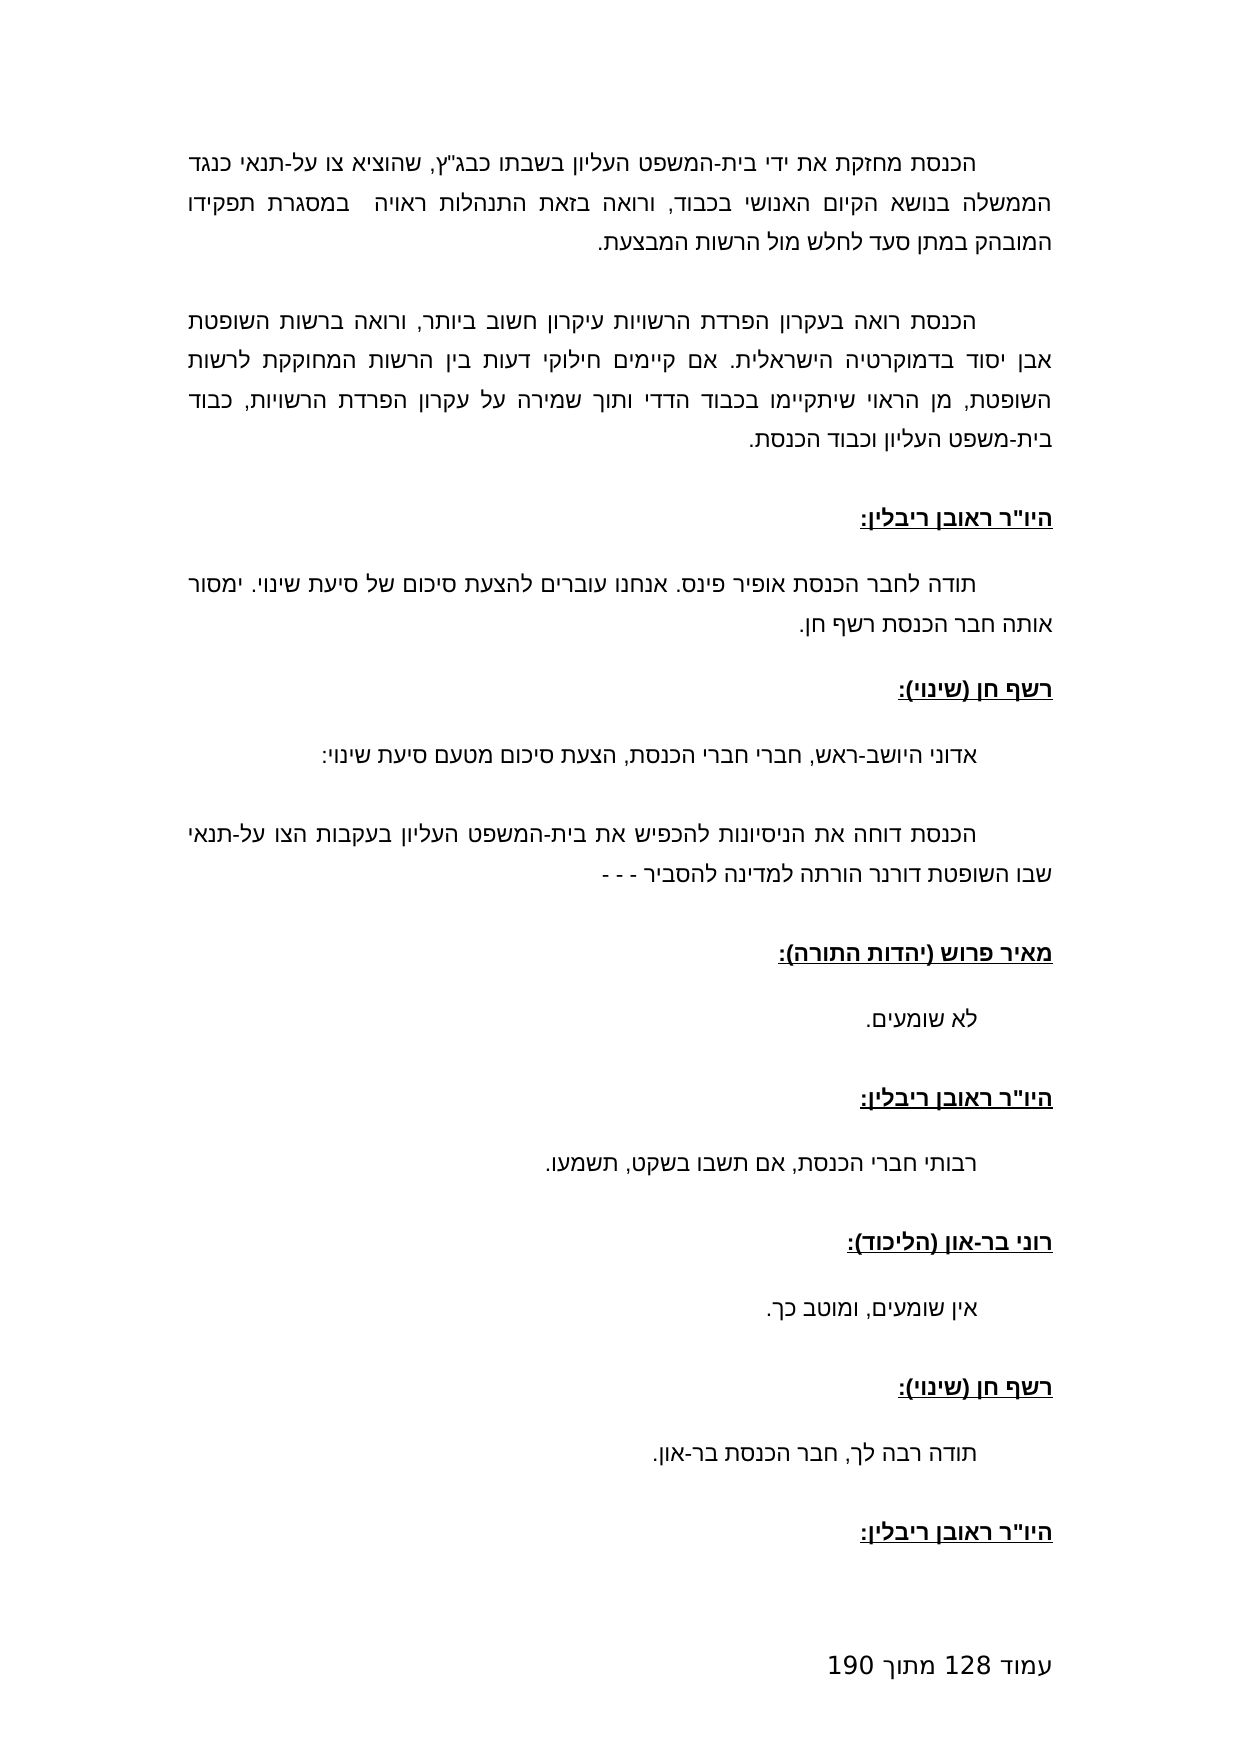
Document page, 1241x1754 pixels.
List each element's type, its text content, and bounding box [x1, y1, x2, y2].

text הכנסת מחזקת את ידי בית-המשפט העליון בשבתו כבג"ץ, שהוציא צו על-תנאי כנגד הממשלה בנושא הקיום האנושי בכבוד, ורואה בזאת התנהלות ראויה במסגרת תפקידו המובהק במתן סעד לחלש מול הרשות המבצעת. [187, 150, 1053, 255]
text אדוני היושב-ראש, חברי חברי הכנסת, הצעת סיכום מטעם סיעת שינוי: [187, 742, 1053, 769]
text תודה לחבר הכנסת אופיר פינס. אנחנו עוברים להצעת סיכום של סיעת שינוי. ימסור אותה חבר הכנסת רשף חן. [187, 571, 1053, 637]
text אין שומעים, ומוטב כך. [187, 1295, 1053, 1321]
text היו"ר ראובן ריבלין: [187, 1519, 1053, 1545]
text הכנסת רואה בעקרון הפרדת הרשויות עיקרון חשוב ביותר, ורואה ברשות השופטת אבן יסוד בדמוקרטיה הישראלית. אם קיימים חילוקי דעות בין הרשות המחוקקת לרשות השופטת, מן הראוי שיתקיימו בכבוד הדדי ותוך שמירה על עקרון הפרדת הרשויות, כבוד בית-משפט העליון וכבוד הכנסת. [187, 308, 1053, 453]
text רשף חן (שינוי): [187, 676, 1053, 703]
text הכנסת דוחה את הניסיונות להכפיש את בית-המשפט העליון בעקבות הצו על-תנאי שבו השופטת דורנר הורתה למדינה להסביר - - - [187, 821, 1053, 887]
text רבותי חברי הכנסת, אם תשבו בשקט, תשמעו. [187, 1150, 1053, 1177]
text היו"ר ראובן ריבלין: [187, 505, 1053, 532]
text רשף חן (שינוי): [187, 1374, 1053, 1400]
text לא שומעים. [187, 1006, 1053, 1032]
text תודה רבה לך, חבר הכנסת בר-און. [187, 1440, 1053, 1466]
text רוני בר-און (הליכוד): [187, 1229, 1053, 1256]
text מאיר פרוש (יהדות התורה): [187, 940, 1053, 966]
text היו"ר ראובן ריבלין: [187, 1084, 1053, 1111]
